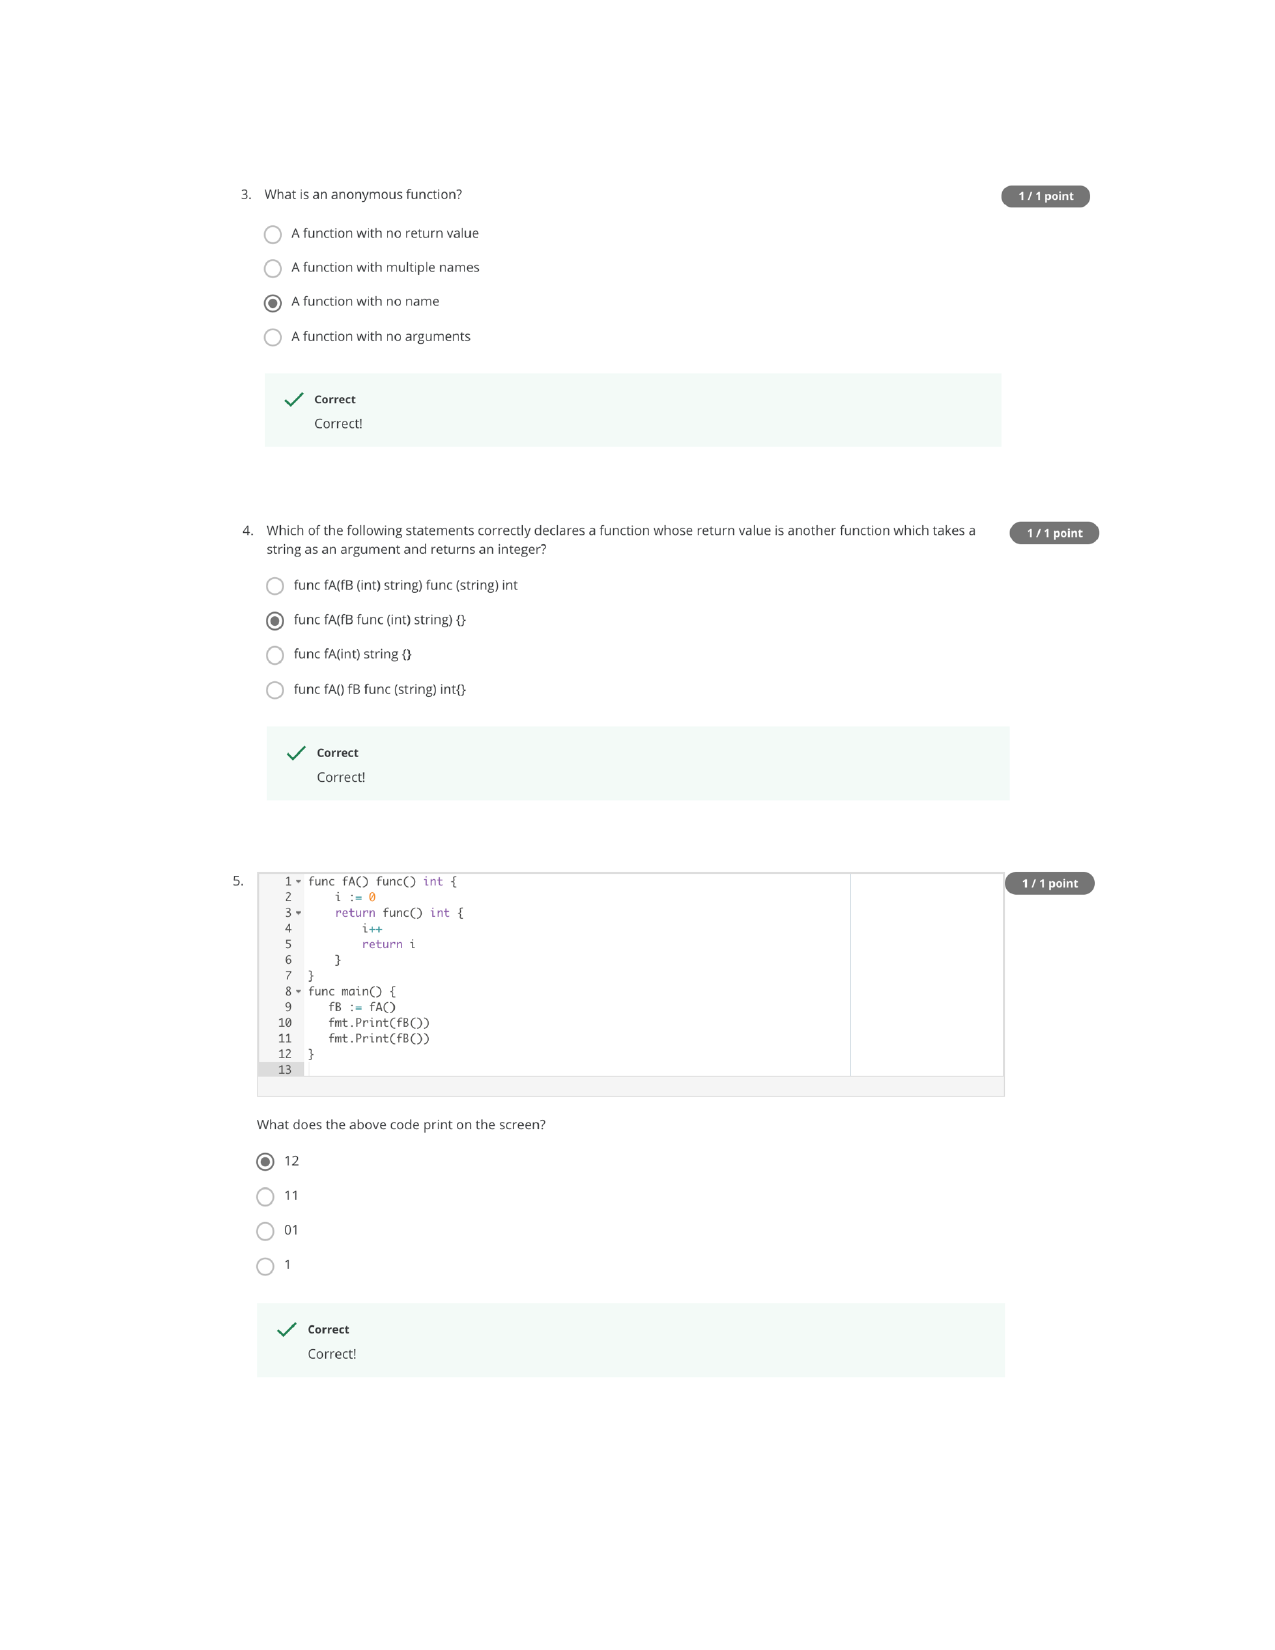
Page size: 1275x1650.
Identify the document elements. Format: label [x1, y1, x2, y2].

picture [150, 150, 1125, 1396]
